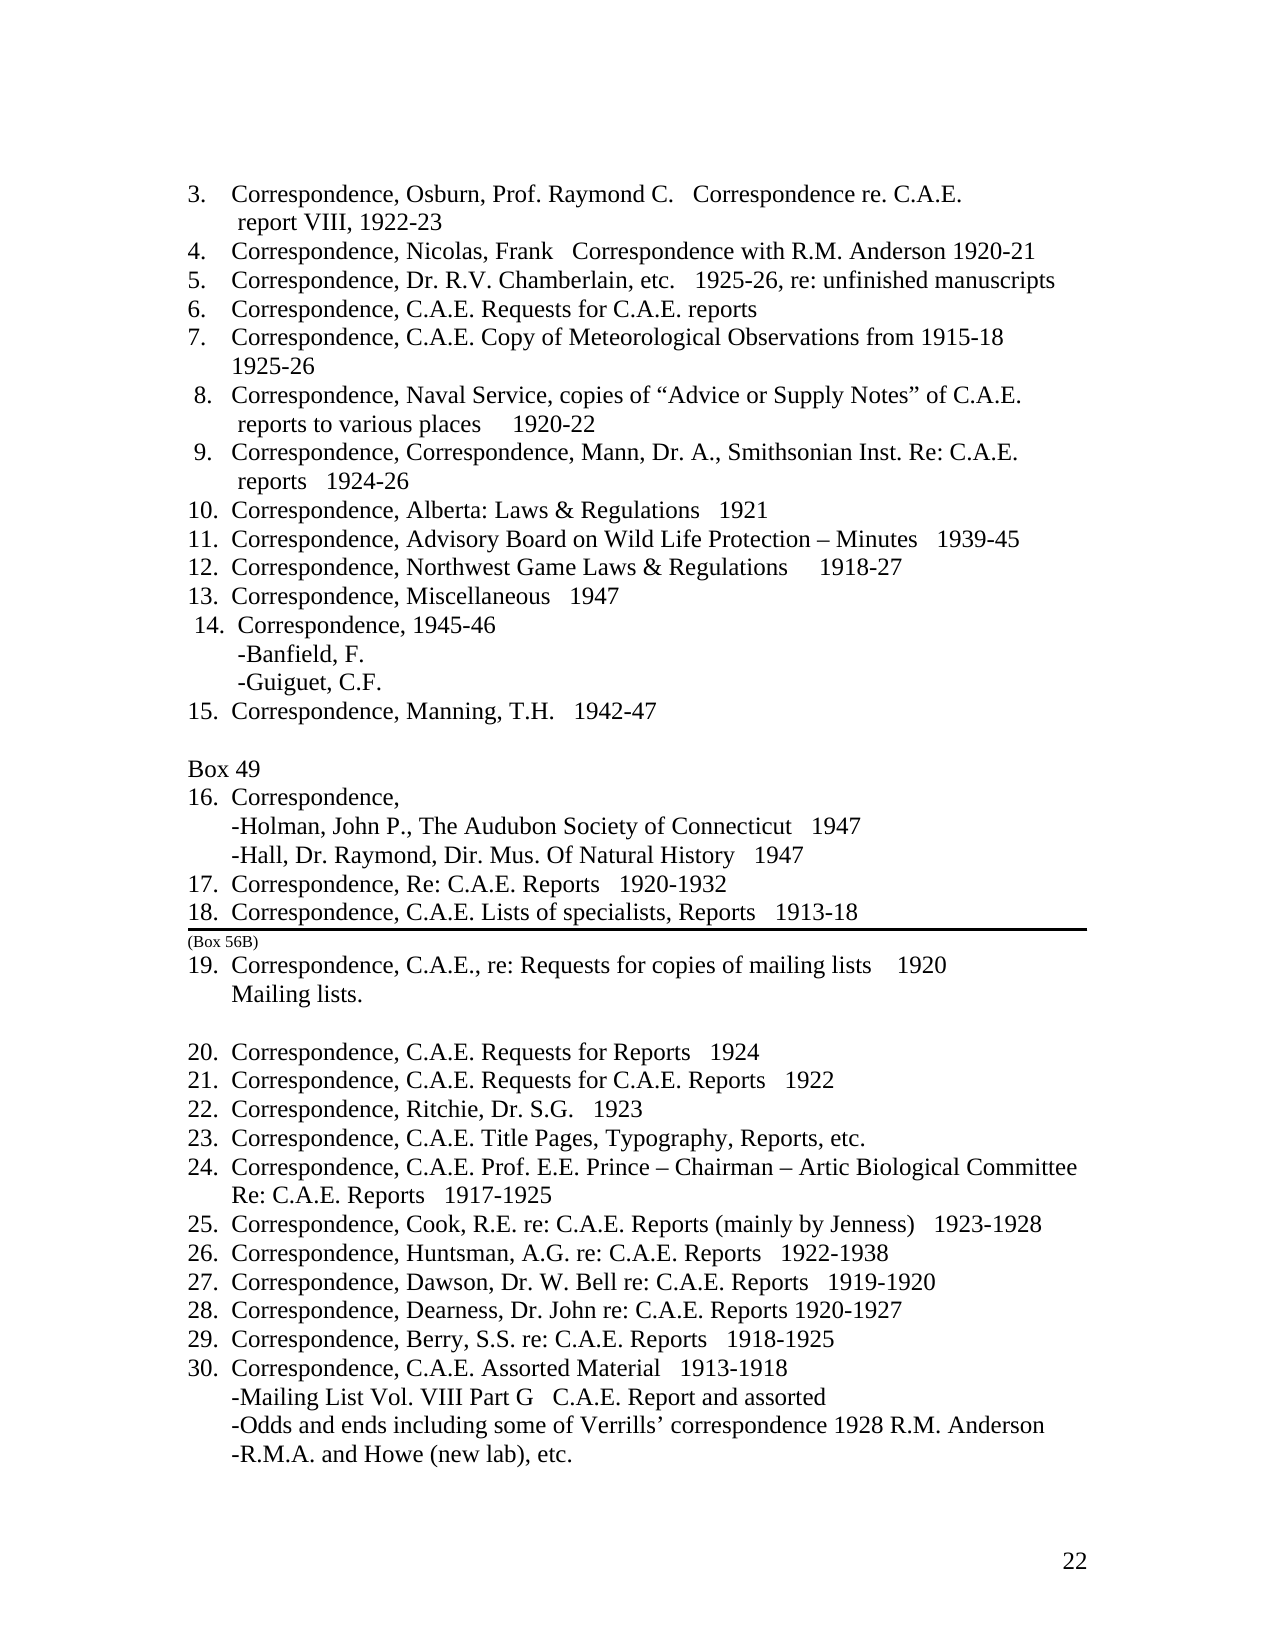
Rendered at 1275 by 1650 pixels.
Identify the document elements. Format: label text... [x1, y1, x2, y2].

text -Hall, Dr. Raymond, Dir. Mus. Of Natural History 1947 [187, 840, 1087, 869]
text 7. Correspondence, C.A.E. Copy of Meteorological Observations from 1915-18 [187, 322, 1087, 351]
text -R.M.A. and Howe (new lab), etc. [187, 1439, 1087, 1468]
text 4. Correspondence, Nicolas, Frank Correspondence with R.M. Anderson 1920-21 [187, 236, 1087, 265]
text 6. Correspondence, C.A.E. Requests for C.A.E. reports [187, 294, 1087, 322]
text 12. Correspondence, Northwest Game Laws & Regulations 1918-27 [187, 552, 1087, 581]
text -Banfield, F. [187, 639, 1087, 667]
text Mailing lists. [187, 979, 1087, 1008]
text 10. Correspondence, : Laws & Regulations 1921 [187, 495, 1087, 524]
text Re: C.A.E. Reports 1917-1925 [187, 1181, 1087, 1209]
text 25. Correspondence, Cook, R.E. re: C.A.E. Reports (mainly by Jenness) 1923-1928 [187, 1209, 1087, 1238]
text report VIII, 1922-23 [187, 207, 1087, 236]
text 28. Correspondence, Dearness, Dr. John re: C.A.E. Reports 1920-1927 [187, 1296, 1087, 1324]
text 18. Correspondence, C.A.E. Lists of specialists, Reports 1913-18 [187, 897, 1087, 931]
text 24. Correspondence, C.A.E. Prof. E.E. Prince – Chairman – Artic Biological Committee [187, 1152, 1087, 1181]
text 1925-26 [187, 351, 1087, 380]
text reports 1924-26 [187, 466, 1087, 495]
text 30. Correspondence, C.A.E. Assorted Material 1913-1918 [187, 1353, 1087, 1382]
text () [187, 931, 1087, 951]
text 20. Correspondence, C.A.E. Requests for Reports 1924 [187, 1037, 1087, 1066]
text reports to various places 1920-22 [187, 409, 1087, 437]
text 29. Correspondence, , S.S. re: C.A.E. Reports 1918-1925 [187, 1324, 1087, 1353]
text 16. Correspondence, [187, 782, 1087, 811]
text 15. Correspondence, Manning, T.H. 1942-47 [187, 696, 1087, 725]
text 5. Correspondence, Dr. R.V. Chamberlain, etc. 1925-26, re: unfinished manuscripts [187, 265, 1087, 294]
text 23. Correspondence, C.A.E. Title Pages, Typography, Reports, etc. [187, 1123, 1087, 1152]
text 21. Correspondence, C.A.E. Requests for C.A.E. Reports 1922 [187, 1066, 1087, 1094]
text 17. Correspondence, Re: C.A.E. Reports 1920-1932 [187, 869, 1087, 897]
text 19. Correspondence, C.A.E., re: Requests for copies of mailing lists 1920 [187, 951, 1087, 979]
text -Odds and ends including some of Verrills’ correspondence 1928 R.M. [187, 1411, 1087, 1439]
text -Holman, John P., The Audubon Society of 1947 [187, 811, 1087, 840]
text 27. Correspondence, , Dr. W. Bell re: C.A.E. Reports 1919-1920 [187, 1267, 1087, 1296]
text -Mailing List Vol. VIII Part G C.A.E. Report and assorted [187, 1382, 1087, 1411]
text -Guiguet, C.F. [187, 667, 1087, 696]
text 3. Correspondence, Osburn, Prof. Raymond C. Correspondence re. C.A.E. [187, 179, 1087, 207]
text 22. Correspondence, Ritchie, Dr. S.G. 1923 [187, 1094, 1087, 1123]
text 11. Correspondence, Advisory Board on Wild Life Protection – Minutes 1939-45 [187, 524, 1087, 552]
text 8. Correspondence, Naval Service, copies of “Advice or Supply Notes” of C.A.E. [187, 380, 1087, 409]
text 9. Correspondence, Correspondence, Mann, Dr. A., Smithsonian Inst. Re: C.A.E. [187, 437, 1087, 466]
text 14. Correspondence, 1945-46 [187, 610, 1087, 639]
text 13. Correspondence, Miscellaneous 1947 [187, 581, 1087, 610]
text 26. Correspondence, Huntsman, A.G. re: C.A.E. Reports 1922-1938 [187, 1238, 1087, 1267]
